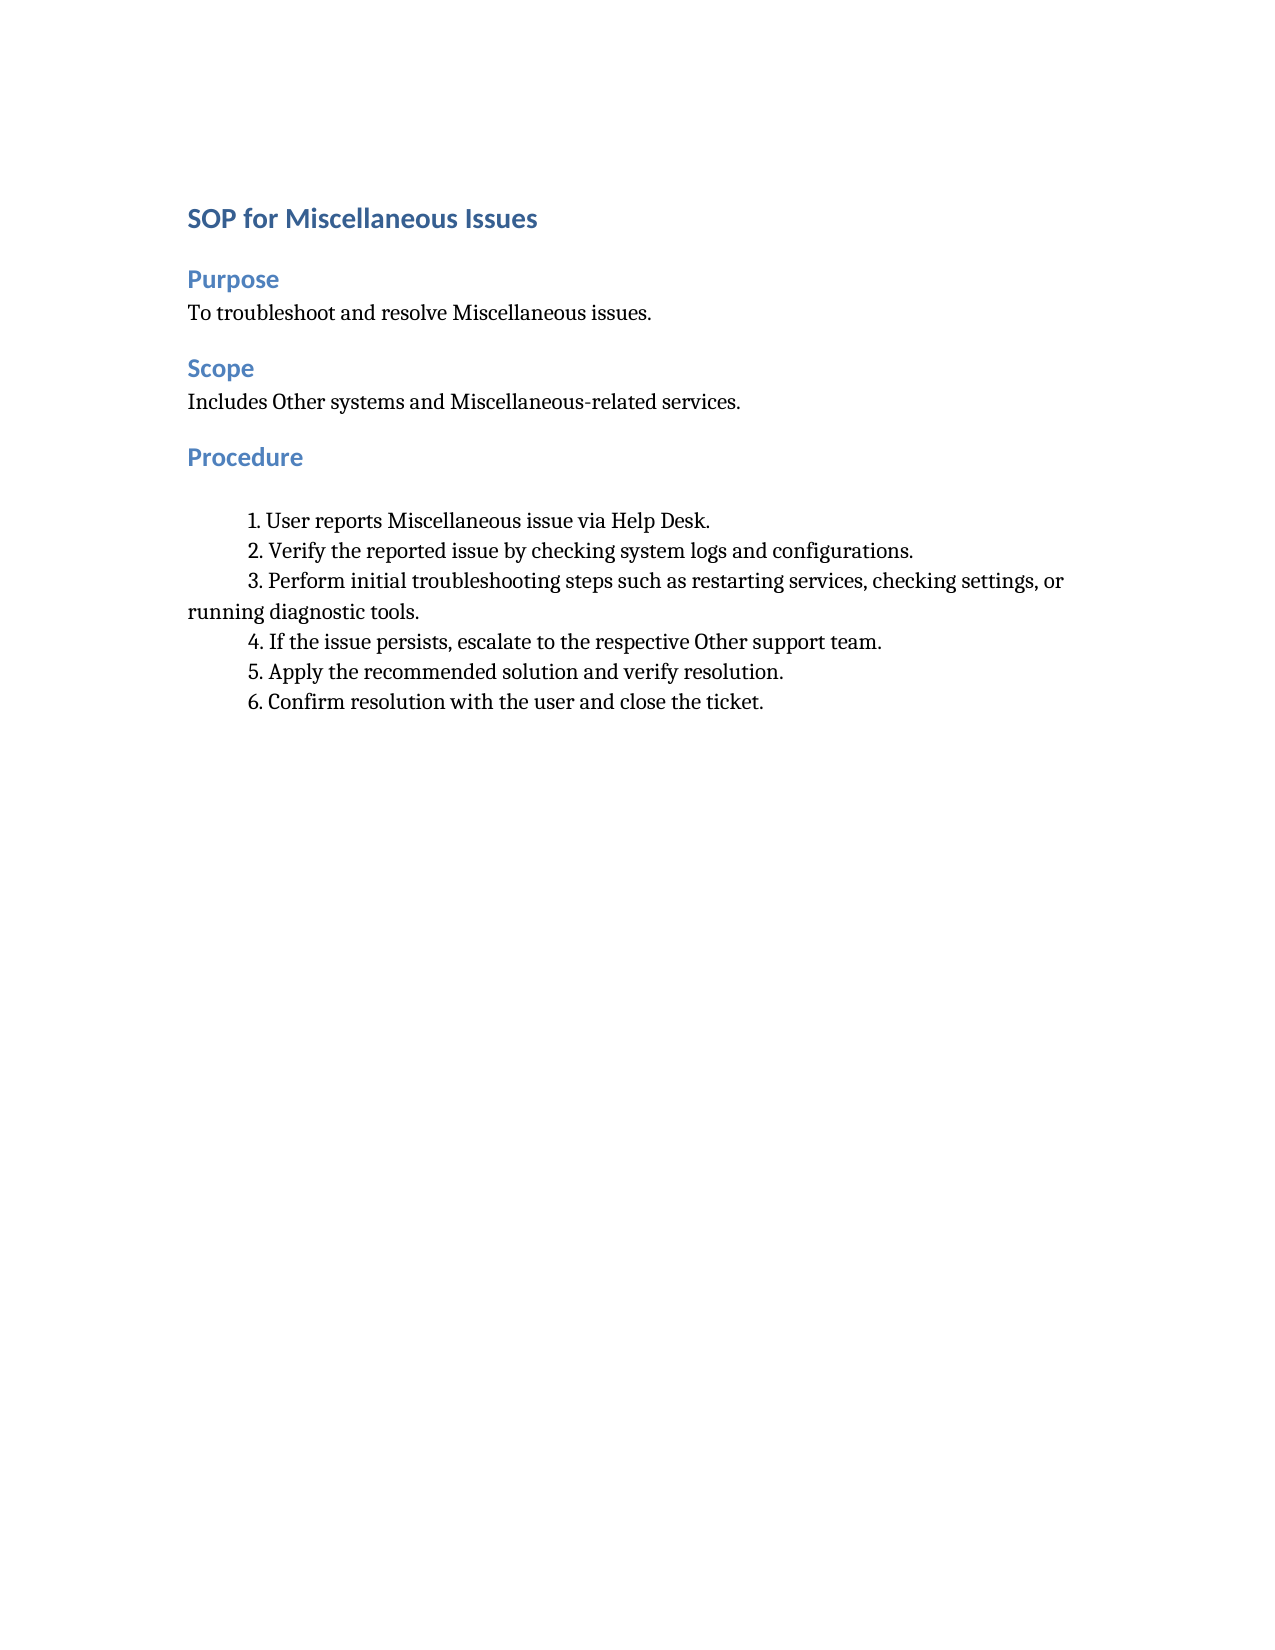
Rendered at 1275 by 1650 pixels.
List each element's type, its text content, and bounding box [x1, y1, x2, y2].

subtitle SOP for Miscellaneous Issues [187, 200, 1087, 236]
subtitle Procedure [187, 440, 1087, 473]
text Includes Other systems and Miscellaneous-related services. [187, 389, 1087, 415]
text To troubleshoot and resolve Miscellaneous issues. [187, 300, 1087, 326]
subtitle Purpose [187, 262, 1087, 295]
subtitle Scope [187, 351, 1087, 384]
text 1. User reports Miscellaneous issue via Help Desk. 2. Verify the reported issue by checking system logs and configurations. 3. Perform initial troubleshooting steps such as restarting services, checking settings, or running diagnostic tools. 4. If the issue persists, escalate to the respective Other support team. 5. Apply the recommended solution and verify resolution. 6. Confirm resolution with the user and close the ticket. [187, 478, 1087, 746]
